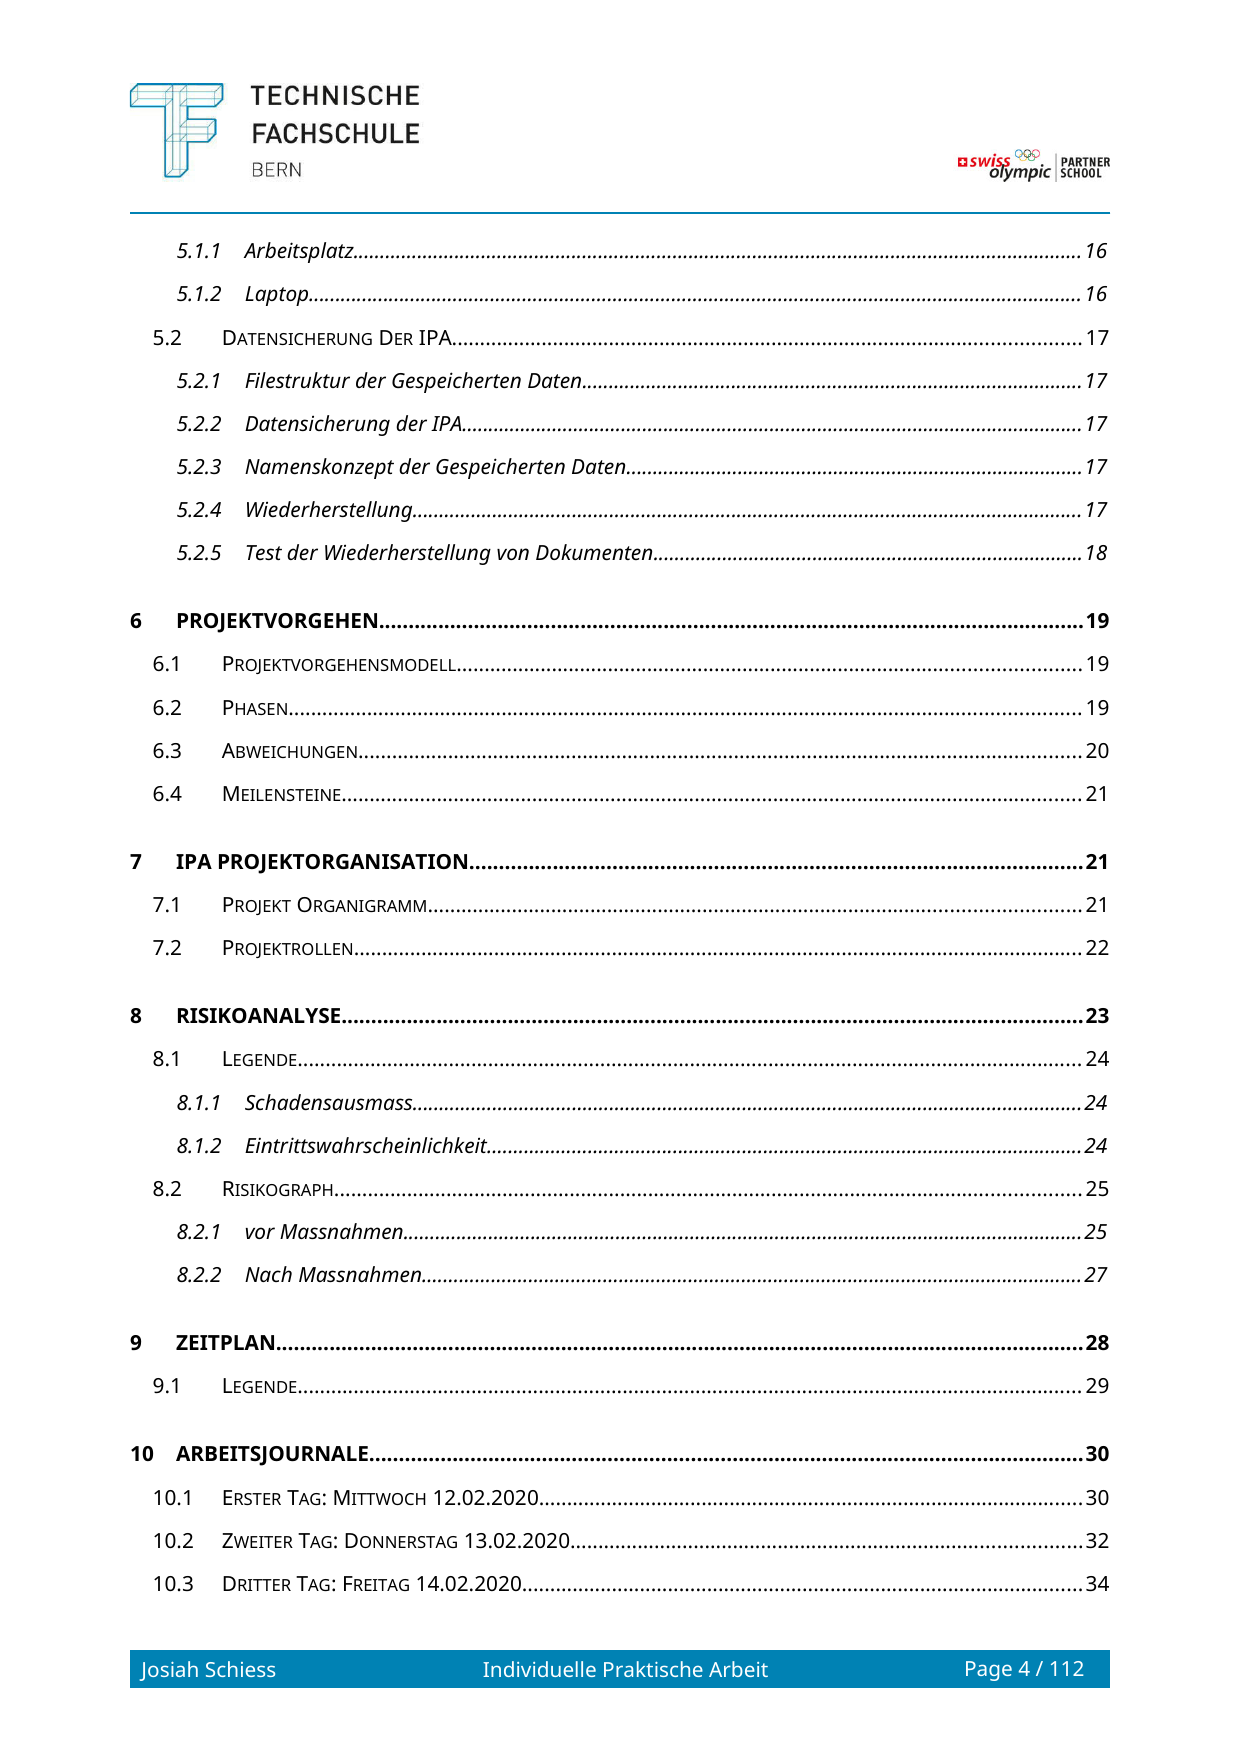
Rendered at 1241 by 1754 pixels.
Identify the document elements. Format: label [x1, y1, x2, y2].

picture [129, 83, 1110, 210]
